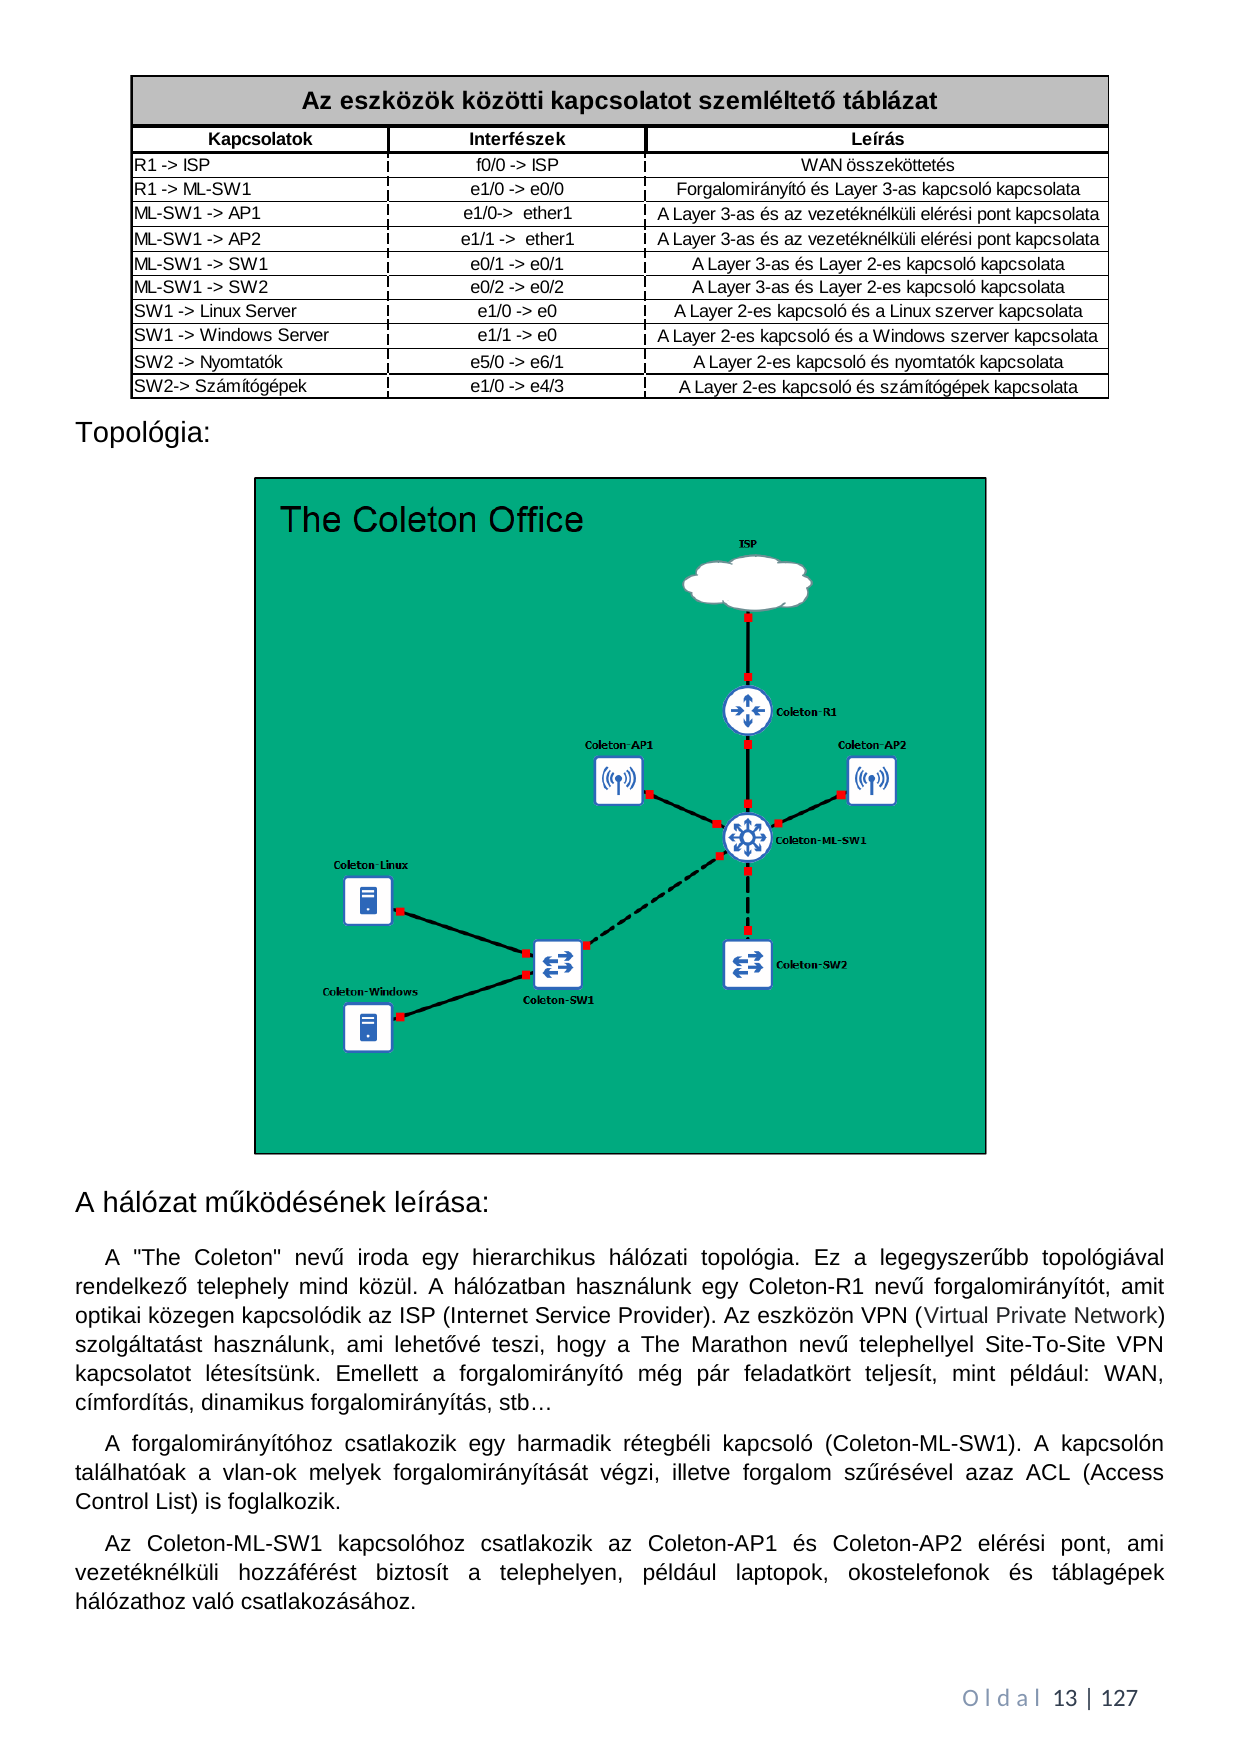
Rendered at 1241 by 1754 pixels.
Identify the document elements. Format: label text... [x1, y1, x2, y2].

text Az Coleton-ML-SW1 kapcsolóhoz csatlakozik az Coleton-AP1 és Coleton-AP2 elérési pont, ami vezetéknélküli hozzáférést biztosít a telephelyen, például laptopok, okostelefonok és táblagépek hálózathoz való csatlakozásához. [75, 1530, 1165, 1614]
subtitle Topológia: [75, 415, 1165, 448]
picture [237, 460, 1003, 1171]
text A "The Coleton" nevű iroda egy hierarchikus hálózati topológia. Ez a legegyszerűbb topológiával rendelkező telephely mind közül. A hálózatban használunk egy Coleton-R1 nevű forgalomirányítót, amit optikai közegen kapcsolódik az ISP (Internet Service Provider). Az eszközön VPN (Virtual Private Network) szolgáltatást használunk, ami lehetővé teszi, hogy a The Marathon nevű telephellyel Site-To-Site VPN kapcsolatot létesítsünk. Emellett a forgalomirányító még pár feladatkört teljesít, mint például: WAN, címfordítás, dinamikus forgalomirányítás, stb… [75, 1244, 1165, 1415]
subtitle A hálózat működésének leírása: [75, 1186, 1165, 1219]
text A forgalomirányítóhoz csatlakozik egy harmadik rétegbéli kapcsoló (Coleton-ML-SW1). A kapcsolón találhatóak a vlan-ok melyek forgalomirányítását végzi, illetve forgalom szűrésével azaz ACL (Access Control List) is foglalkozik. [75, 1430, 1165, 1514]
